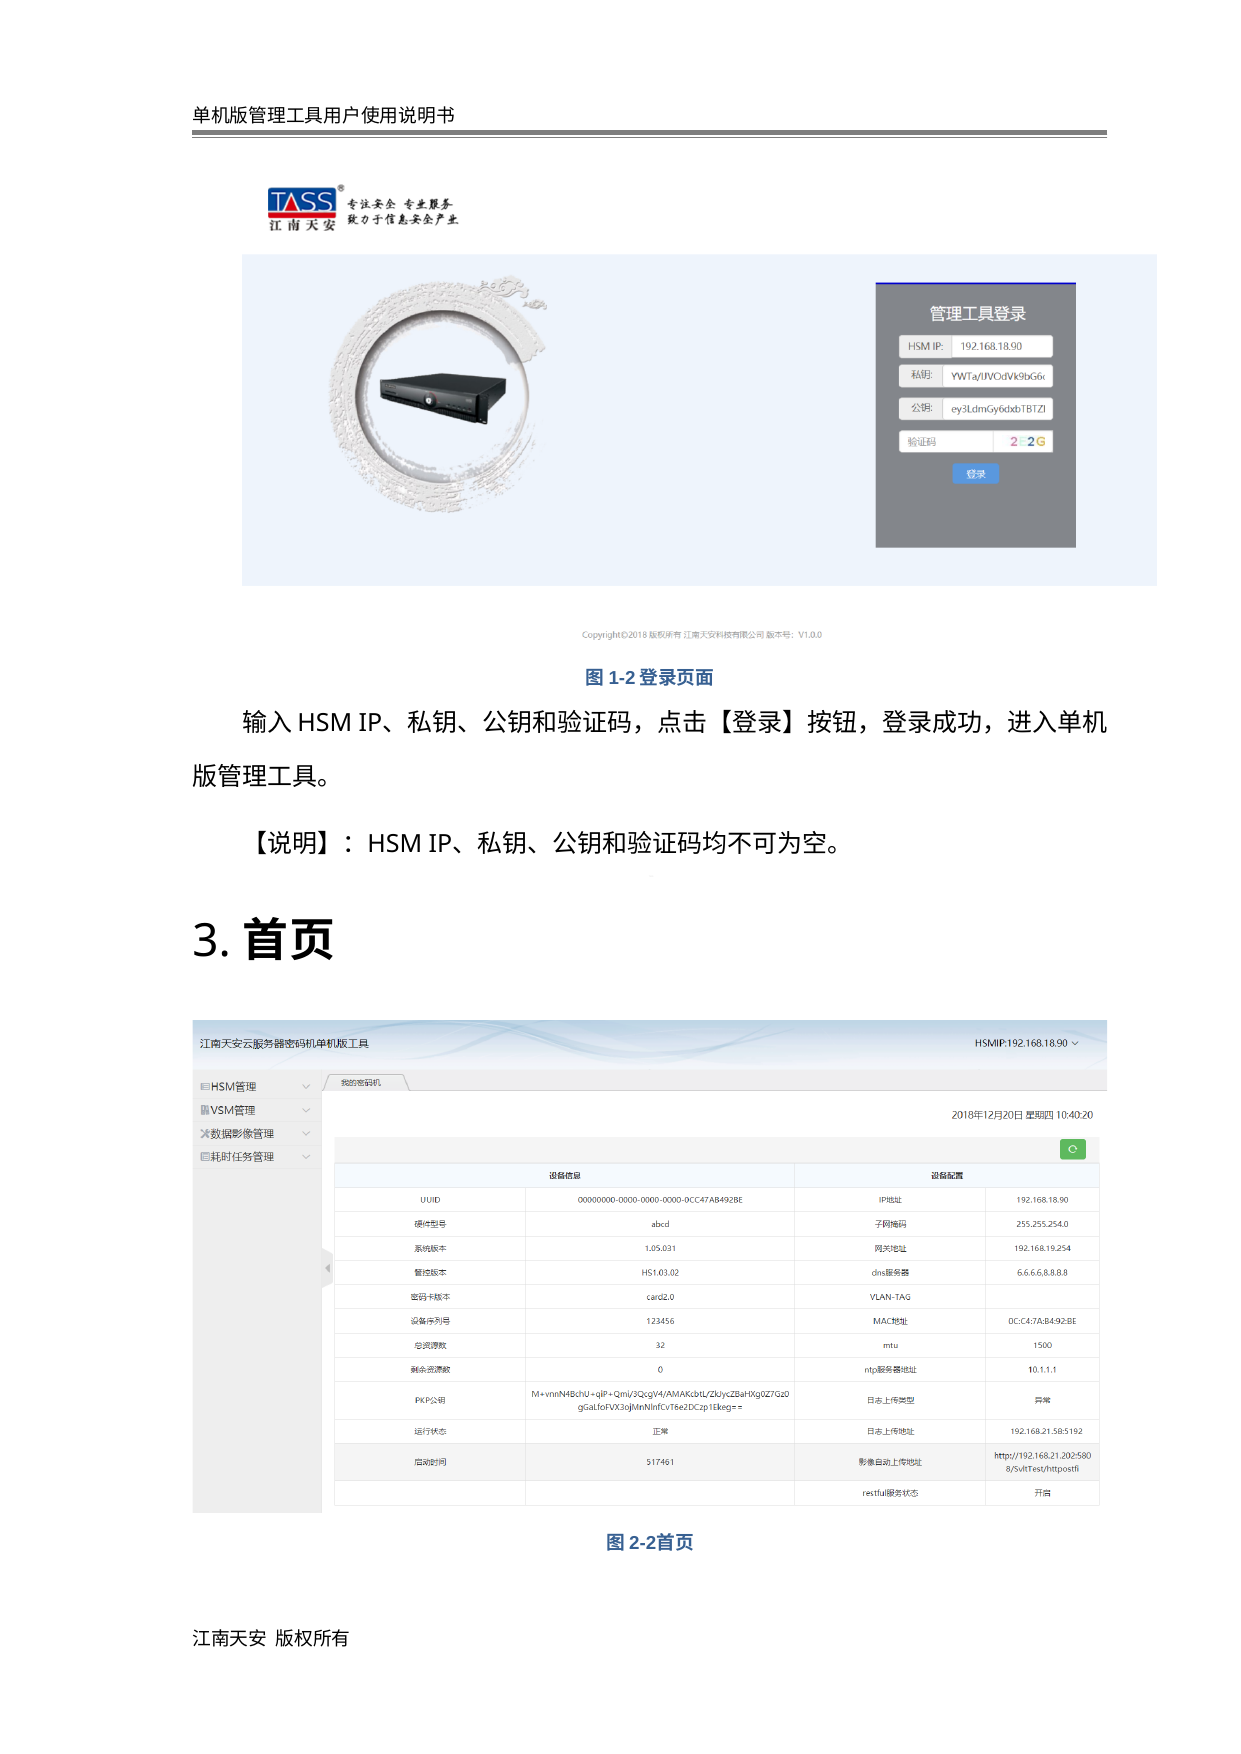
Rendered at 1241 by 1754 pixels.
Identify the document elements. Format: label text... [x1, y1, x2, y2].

picture [242, 177, 1157, 649]
text 输入HSM IP、私钥、公钥和验证码，点击【登录】按钮，登录成功，进入单机版管理工具。 [192, 702, 1107, 793]
text 【说明】：HSM IP、私钥、公钥和验证码均不可为空。 [192, 824, 1107, 860]
text 图 1-2登录页面 [192, 663, 1107, 690]
picture [192, 1020, 1108, 1513]
subtitle 首页 [192, 903, 1107, 970]
